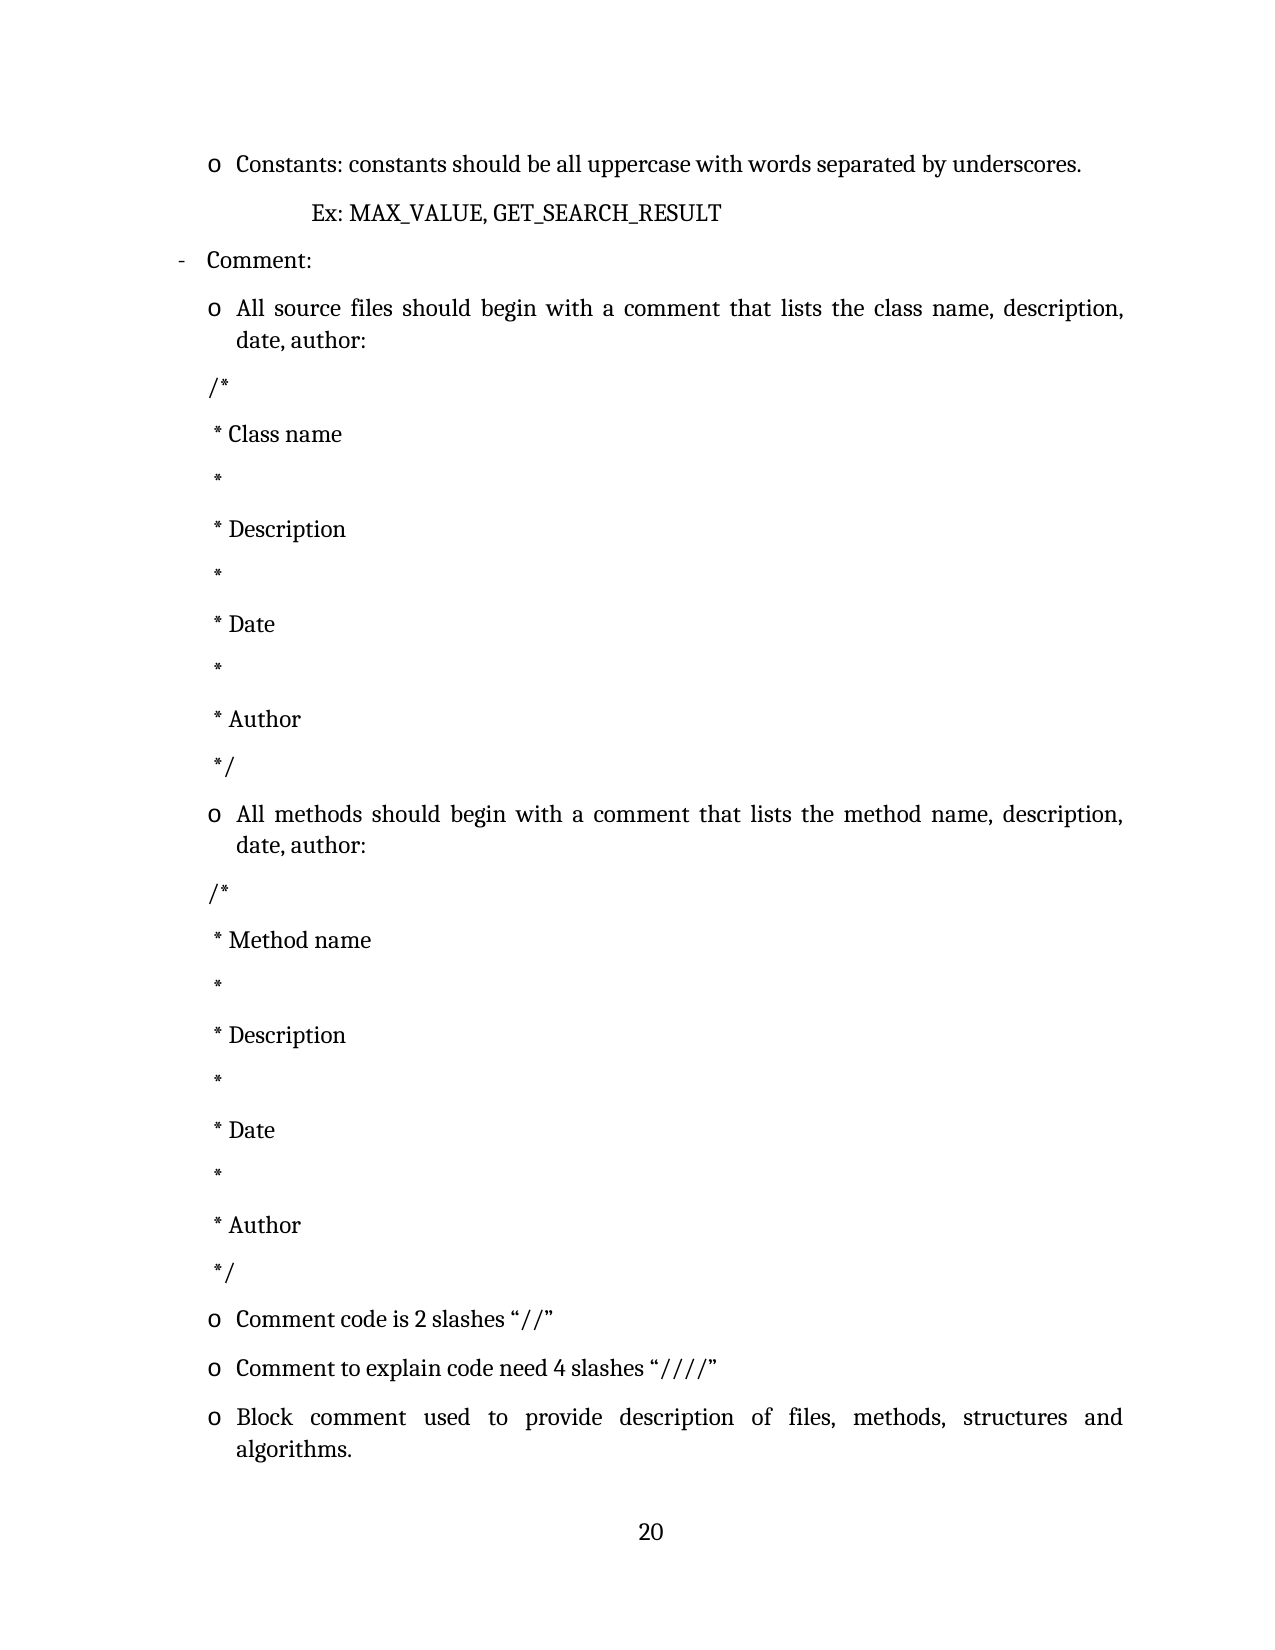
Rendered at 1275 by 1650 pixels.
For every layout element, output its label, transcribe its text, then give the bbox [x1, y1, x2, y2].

list All source files should begin with a comment that lists the class name, description, date, author: [207, 293, 1125, 354]
text */ [207, 752, 1125, 781]
text * Class name [207, 420, 1125, 449]
text * Description [207, 1021, 1125, 1050]
list Comment to explain code need 4 slashes “////” [207, 1354, 1125, 1384]
text * [207, 562, 1125, 591]
text /* [207, 373, 1125, 402]
text * [207, 1068, 1125, 1097]
list All methods should begin with a comment that lists the method name, description, date, author: [207, 799, 1125, 860]
text * Author [207, 1211, 1125, 1239]
text * [207, 657, 1125, 686]
text * [207, 974, 1125, 1002]
text * Method name [207, 926, 1125, 955]
text * [207, 1163, 1125, 1192]
text * Date [207, 1116, 1125, 1144]
list Block comment used to provide description of files, methods, structures and algorithms. [207, 1403, 1125, 1464]
text * Author [207, 705, 1125, 733]
text * Date [207, 610, 1125, 639]
list Comment code is 2 slashes “//” [207, 1305, 1125, 1335]
text */ [207, 1258, 1125, 1287]
text * [207, 468, 1125, 496]
text /* [207, 879, 1125, 908]
list Comment: [177, 246, 1125, 275]
text * Description [207, 515, 1125, 544]
text Ex: MAX_VALUE, GET_SEARCH_RESULT [236, 199, 1125, 227]
list Constants: constants should be all uppercase with words separated by underscores. [207, 150, 1125, 180]
